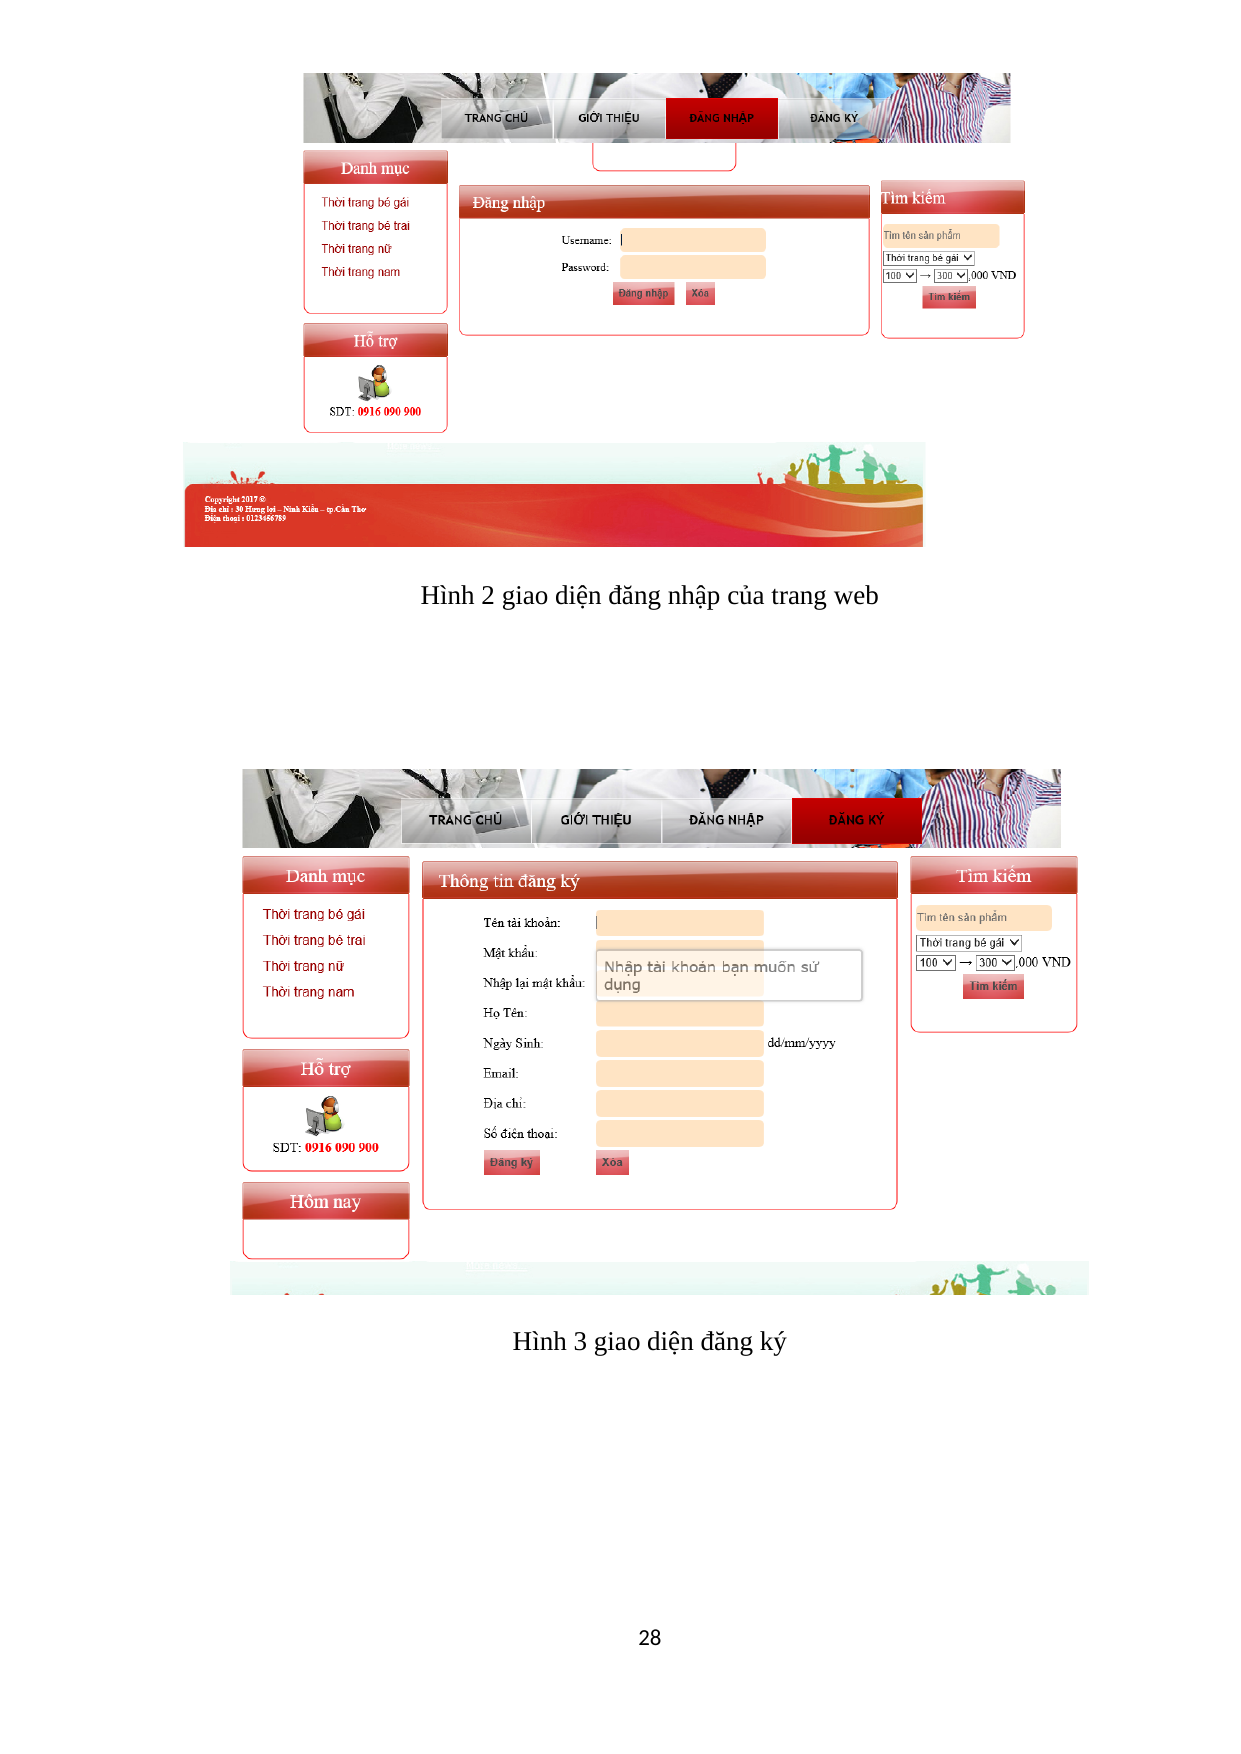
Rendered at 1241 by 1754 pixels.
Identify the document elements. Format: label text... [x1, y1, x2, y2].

text Hình 3 giao diện đăng ký [177, 1326, 1122, 1357]
text Hình 2 giao diện đăng nhập của trang web [177, 579, 1122, 611]
picture [177, 73, 1143, 549]
picture [177, 769, 1123, 1295]
